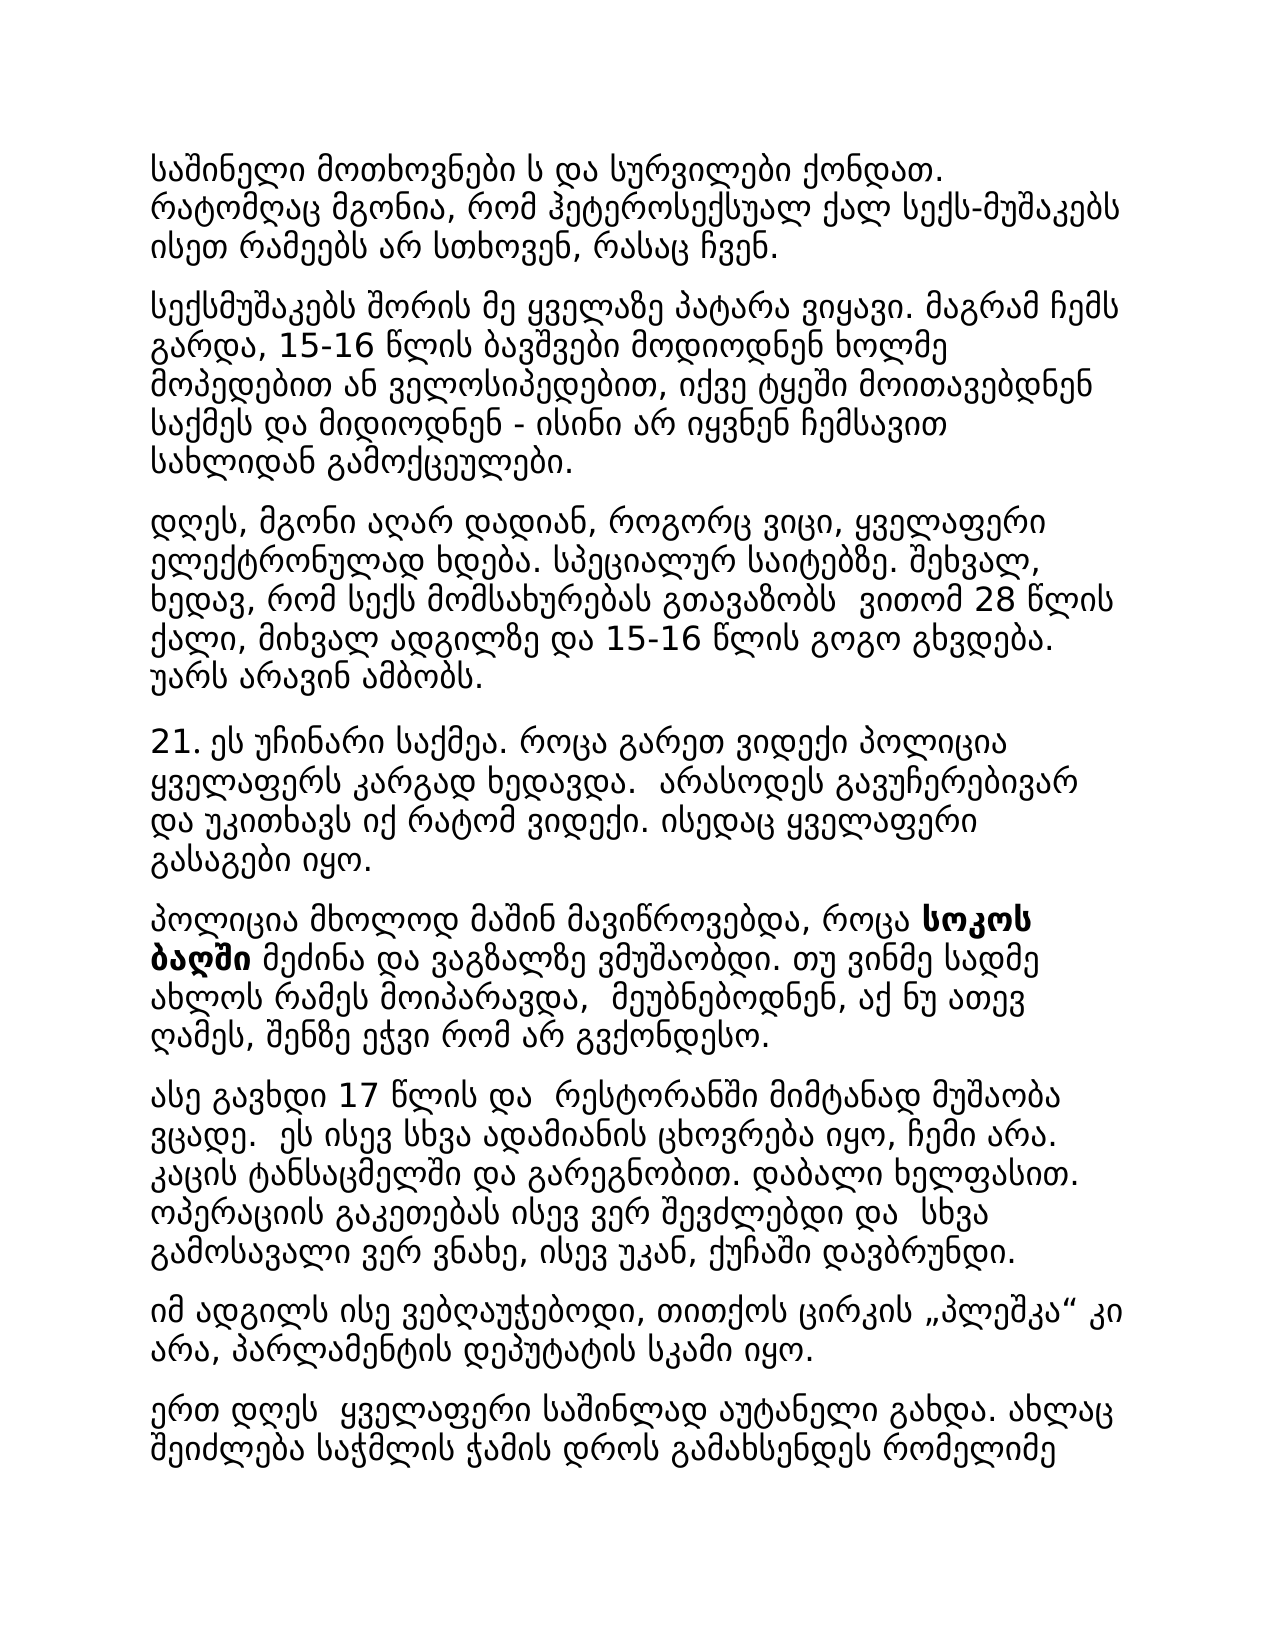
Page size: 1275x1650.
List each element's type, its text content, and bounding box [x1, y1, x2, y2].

text ასე გავხდი 17 წლის და რესტორანში მიმტანად მუშაობა ვცადე. ეს ისევ სხვა ადამიანის ცხოვრება იყო, ჩემი არა. კაცის ტანსაცმელში და გარეგნობით. დაბალი ხელფასით. ოპერაციის გაკეთებას ისევ ვერ შევძლებდი და სხვა გამოსავალი ვერ ვნახე, ისევ უკან, ქუჩაში დავბრუნდი. [150, 1077, 1125, 1271]
text პოლიცია მხოლოდ მაშინ მავიწროვებდა, როცა სოკოს ბაღში მეძინა და ვაგზალზე ვმუშაობდი. თუ ვინმე სადმე ახლოს რამეს მოიპარავდა, მეუბნებოდნენ, აქ ნუ ათევ ღამეს, შენზე ეჭვი რომ არ გვქონდესო. [150, 900, 1125, 1056]
text სექსმუშაკებს შორის მე ყველაზე პატარა ვიყავი. მაგრამ ჩემს გარდა, 15-16 წლის ბავშვები მოდიოდნენ ხოლმე მოპედებით ან ველოსიპედებით, იქვე ტყეში მოითავებდნენ საქმეს და მიდიოდნენ - ისინი არ იყვნენ ჩემსავით სახლიდან გამოქცეულები. [150, 287, 1125, 482]
text 21. ეს უჩინარი საქმეა. როცა გარეთ ვიდექი პოლიცია ყველაფერს კარგად ხედავდა. არასოდეს გავუჩერებივარ და უკითხავს იქ რატომ ვიდექი. ისედაც ყველაფერი გასაგები იყო. [150, 718, 1125, 879]
text იმ ადგილს ისე ვებღაუჭებოდი, თითქოს ცირკის „პლეშკა“ კი არა, პარლამენტის დეპუტატის სკამი იყო. [150, 1292, 1125, 1369]
text დღეს, მგონი აღარ დადიან, როგორც ვიცი, ყველაფერი ელექტრონულად ხდება. სპეციალურ საიტებზე. შეხვალ, ხედავ, რომ სექს მომსახურებას გთავაზობს ვითომ 28 წლის ქალი, მიხვალ ადგილზე და 15-16 წლის გოგო გხვდება. უარს არავინ ამბობს. [150, 502, 1125, 697]
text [150, 1390, 1125, 1468]
text საშინელი მოთხოვნები ს და სურვილები ქონდათ. რატომღაც მგონია, რომ ჰეტეროსექსუალ ქალ სექს-მუშაკებს ისეთ რამეებს არ სთხოვენ, რასაც ჩვენ. [150, 150, 1125, 267]
